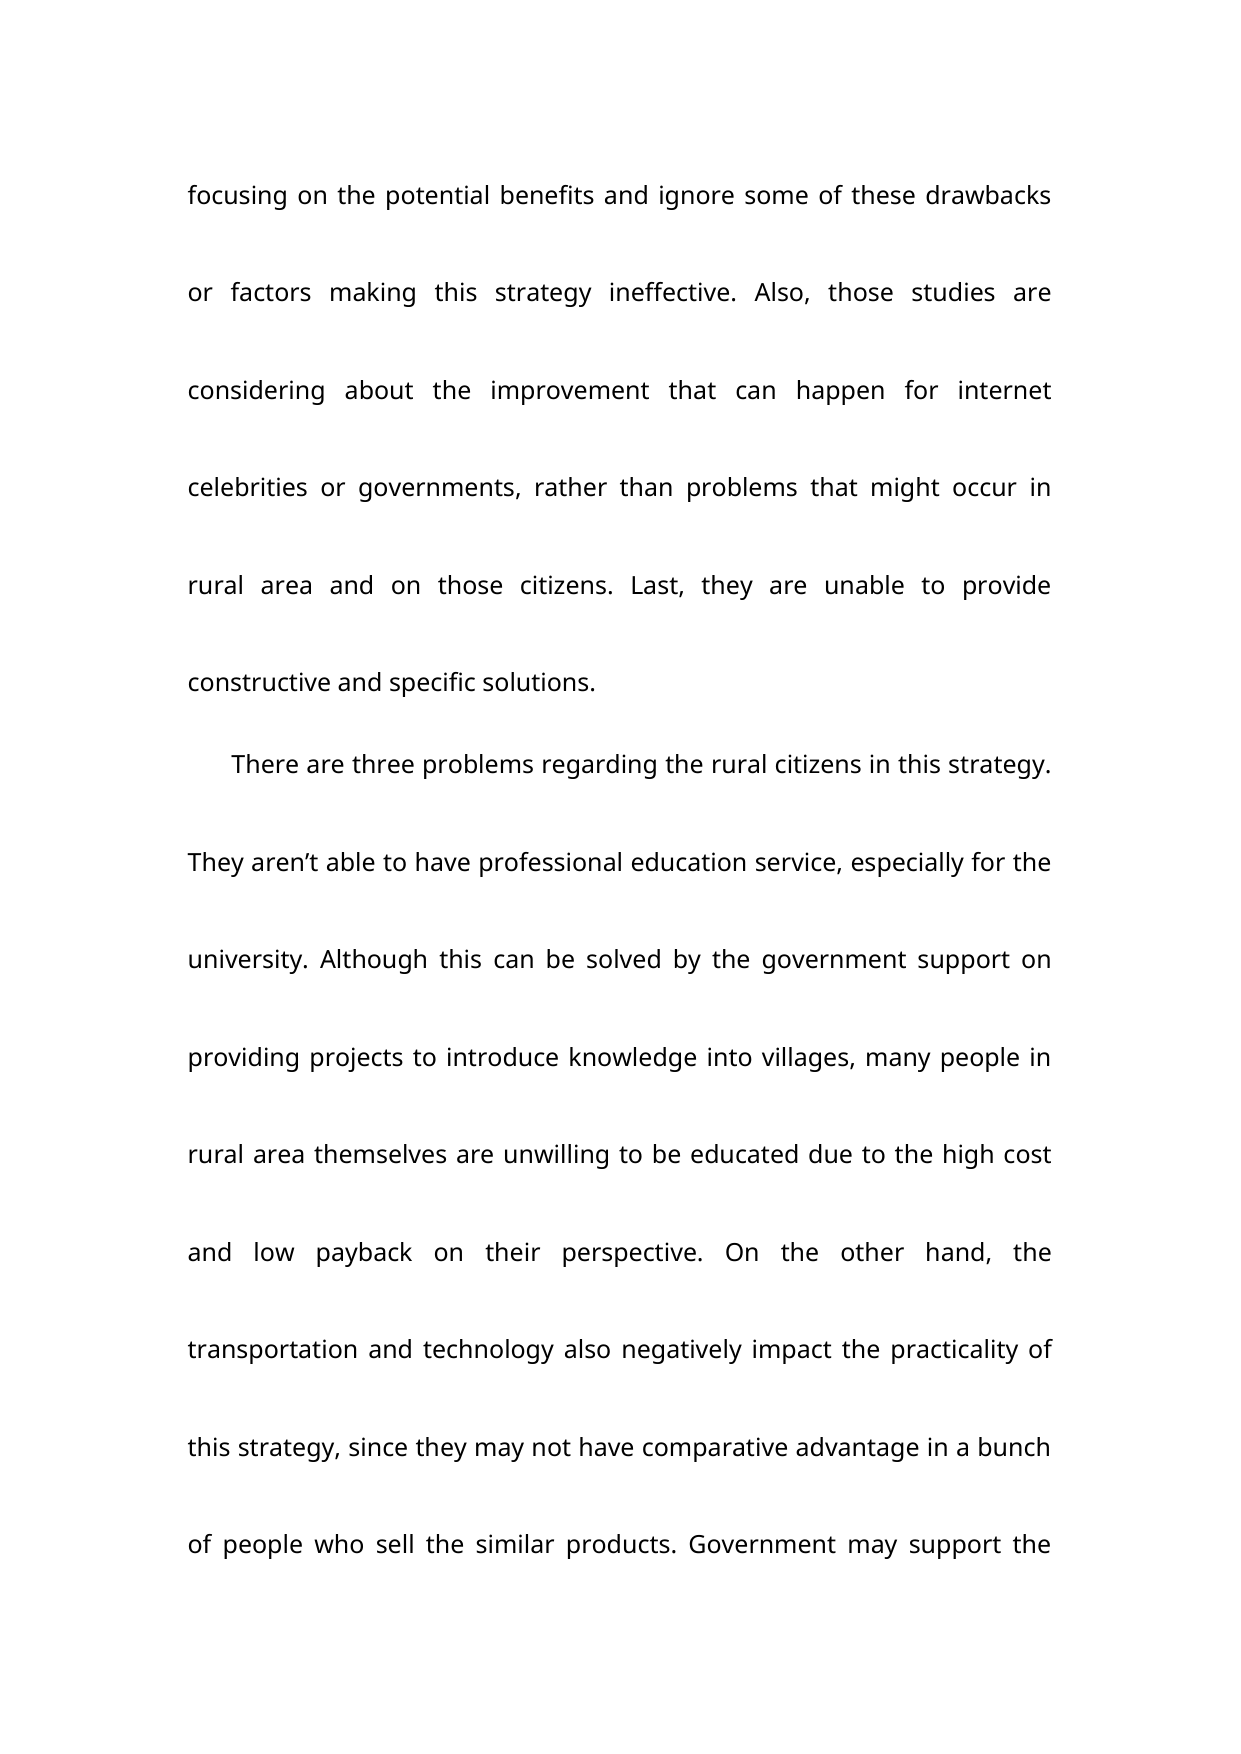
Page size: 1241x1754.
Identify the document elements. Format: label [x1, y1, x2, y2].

text [187, 162, 1053, 714]
text [187, 731, 1053, 1576]
